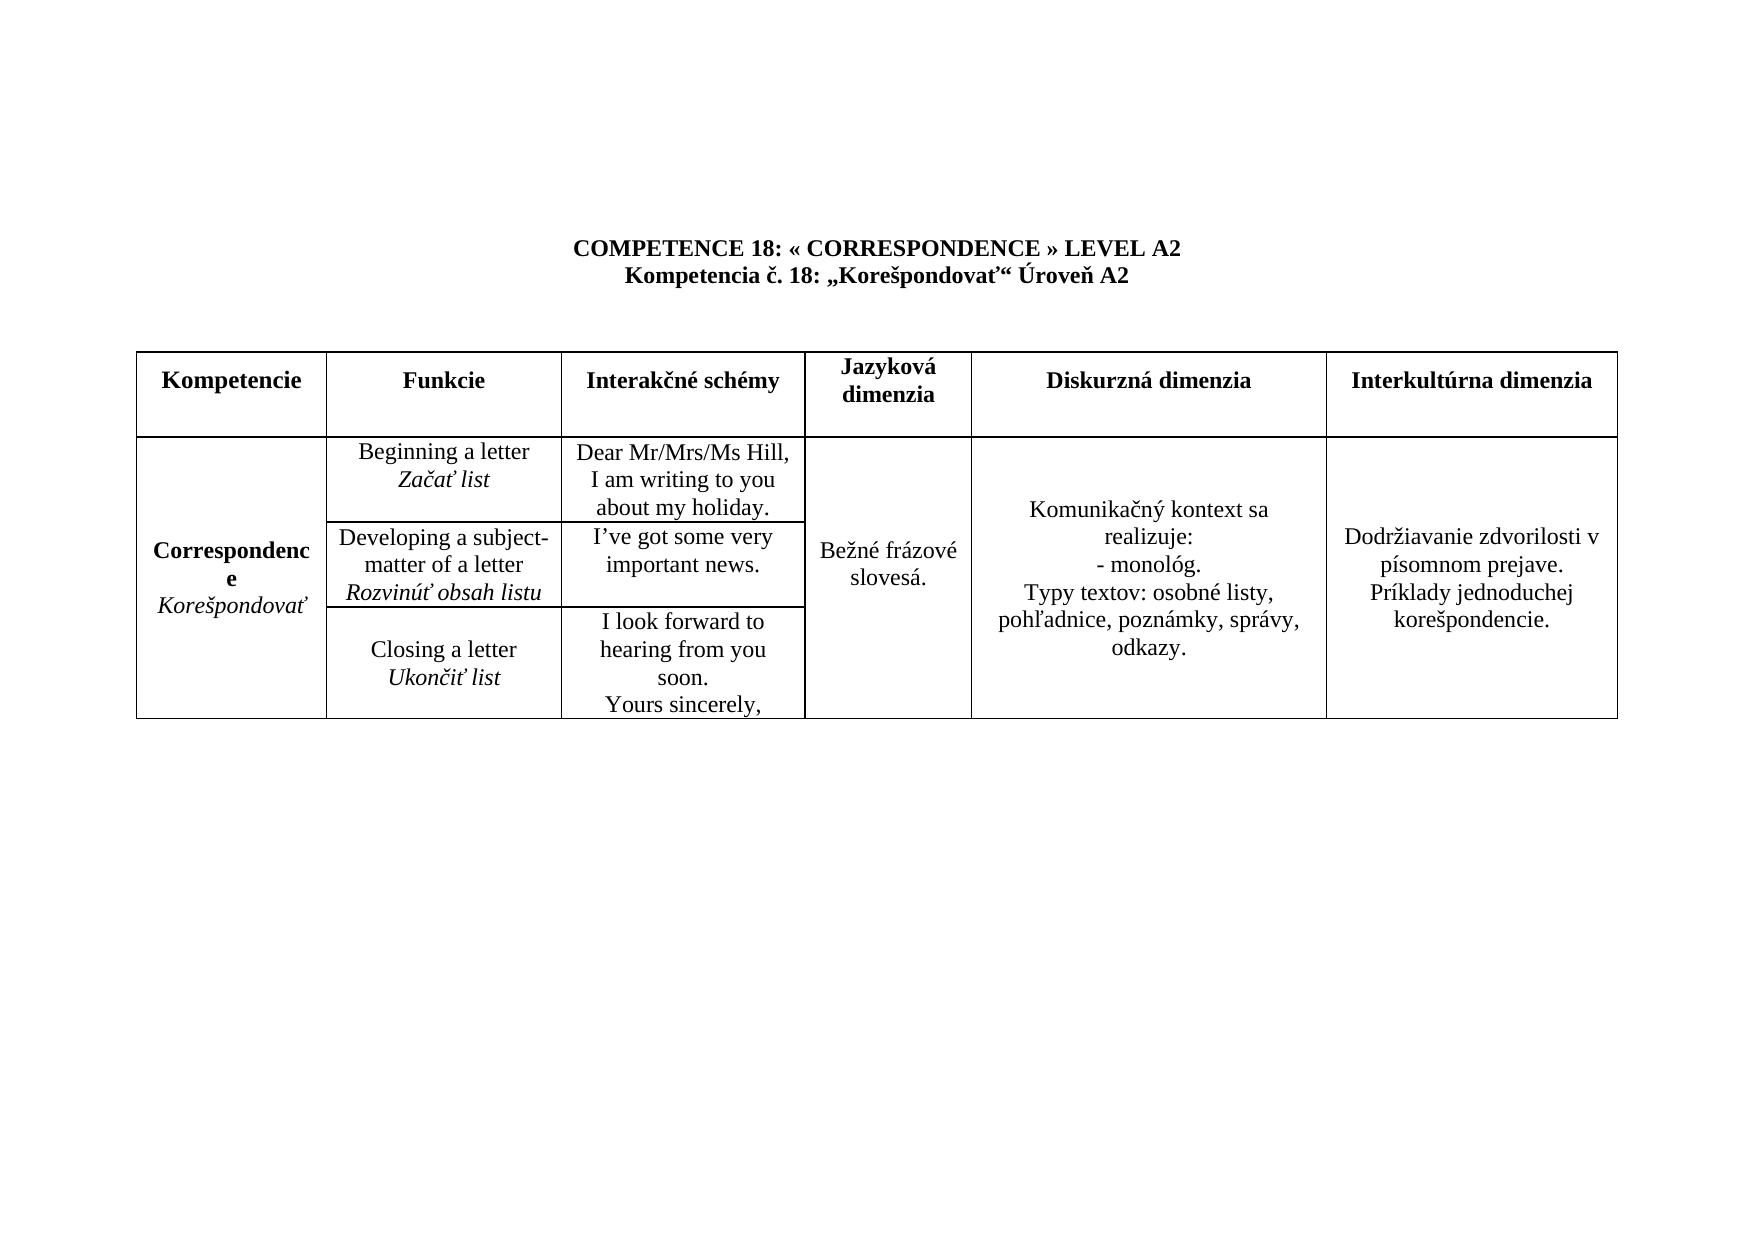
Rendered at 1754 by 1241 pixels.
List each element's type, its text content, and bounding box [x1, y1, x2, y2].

table_header Funkcie [327, 353, 561, 436]
table_header Interkultúrna dimenzia [1327, 353, 1617, 436]
table_header Kompetencie [137, 353, 326, 436]
table_cell Correspondence Korešpondovať [137, 438, 326, 718]
table_cell I’ve got some very important news. [562, 523, 804, 606]
table_cell Komunikačný kontext sa realizuje: - monológ. Typy textov: osobné listy, pohľadnice, poznámky, správy, odkazy. [972, 438, 1326, 718]
table_cell Developing a subject-matter of a letter Rozvinúť obsah listu [327, 523, 561, 606]
table_cell Closing a letter Ukončiť list [327, 608, 561, 718]
table_cell Beginning a letter Začať list [327, 438, 561, 521]
table_cell Dodržiavanie zdvorilosti v písomnom prejave. Príklady jednoduchej korešpondencie. [1327, 438, 1617, 718]
text Kompetencia č. 18: „Korešpondovať“ Úroveň A2 [148, 261, 1606, 289]
table_cell I look forward to hearing from you soon. Yours sincerely, [562, 608, 804, 718]
table_header Diskurzná dimenzia [972, 353, 1326, 436]
table_header Jazyková dimenzia [806, 353, 971, 436]
text COMPETENCE 18: « CORRESPONDENCE » LEVEL A2 [148, 234, 1606, 261]
table_cell Bežné frázové slovesá. [806, 438, 971, 718]
table_cell Dear Mr/Mrs/Ms Hill, I am writing to you about my holiday. [562, 438, 804, 521]
table_header Interakčné schémy [562, 353, 804, 436]
